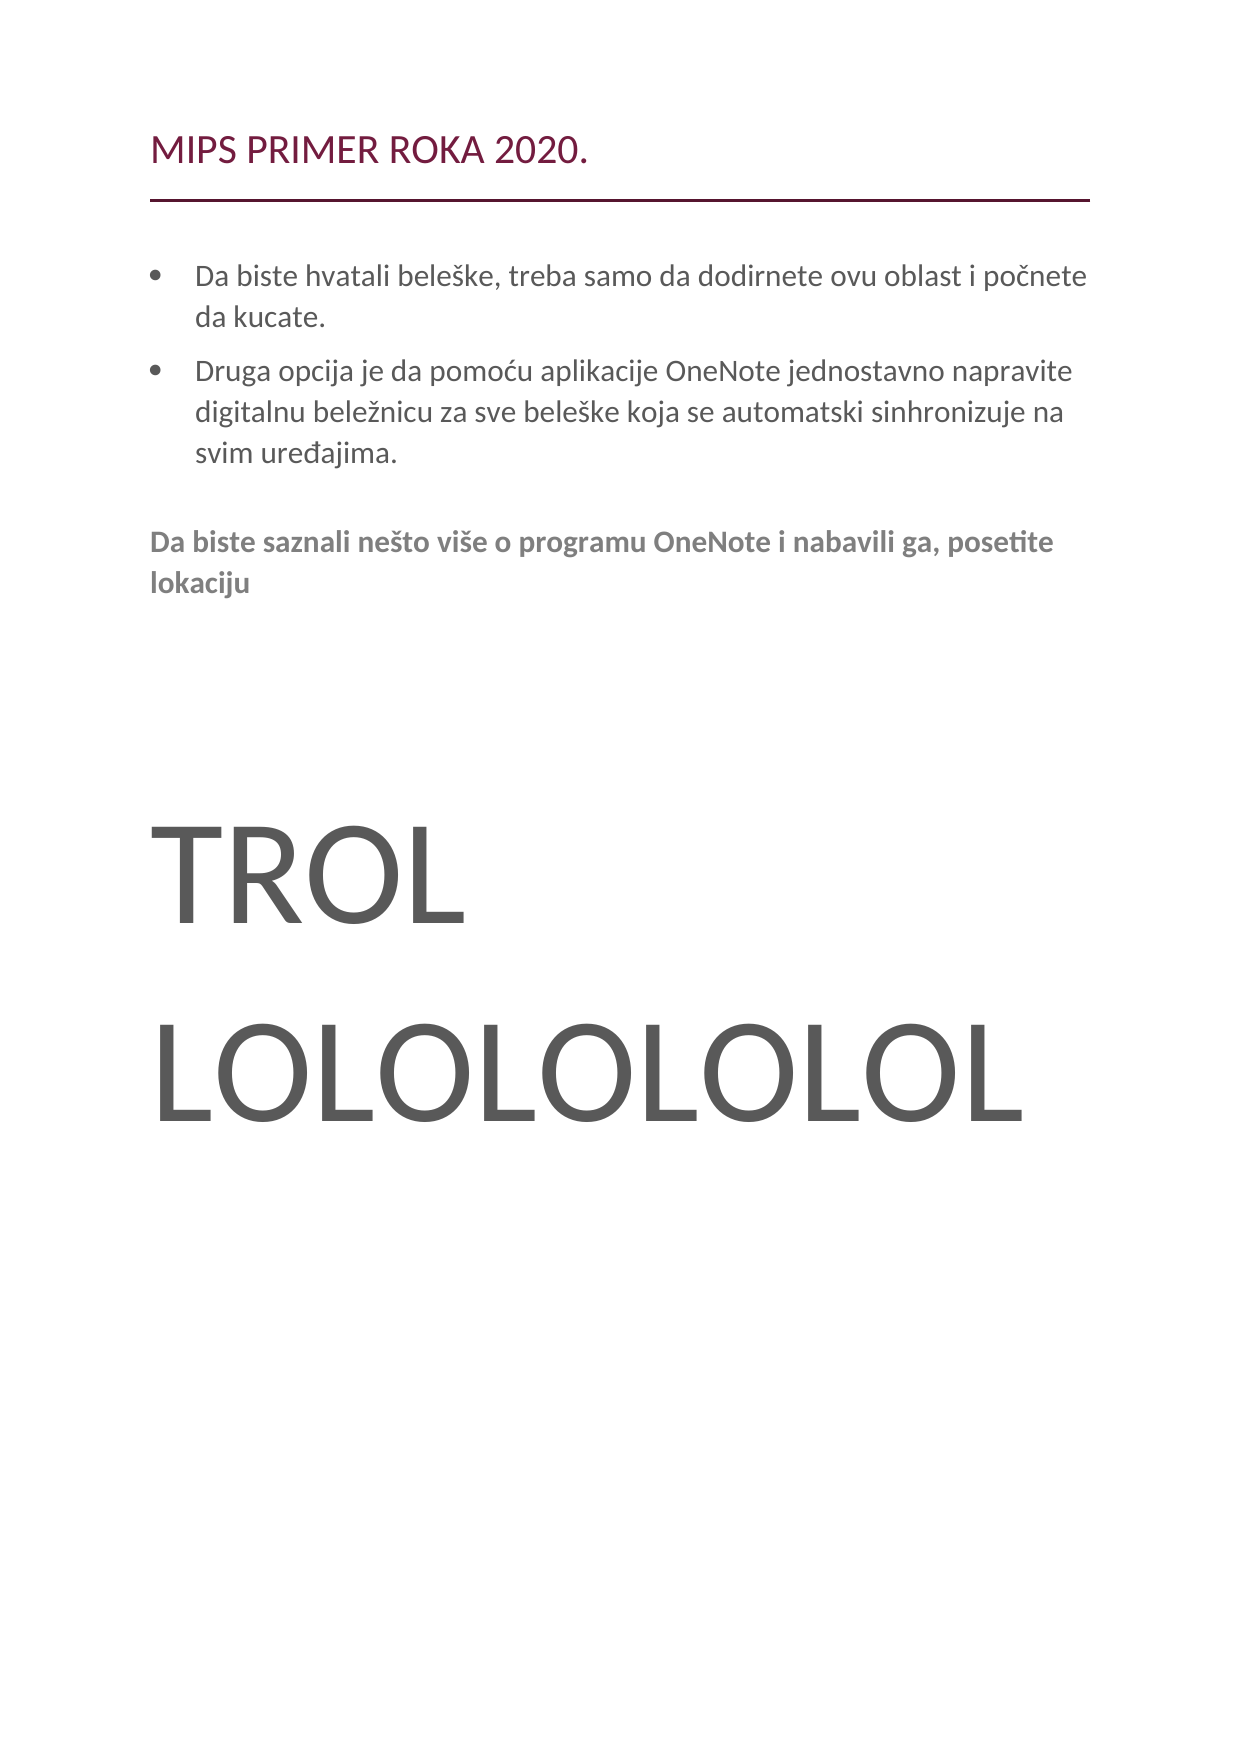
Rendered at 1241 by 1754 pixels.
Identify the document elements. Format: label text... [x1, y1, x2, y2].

subtitle MIPS PRIMER ROKA 2020. [150, 123, 1090, 199]
text TROL LOLOLOLOLOL [150, 778, 1090, 1159]
subtitle Da biste saznali nešto više o programu OneNote i nabavili ga, posetite lokaciju [150, 522, 1090, 601]
